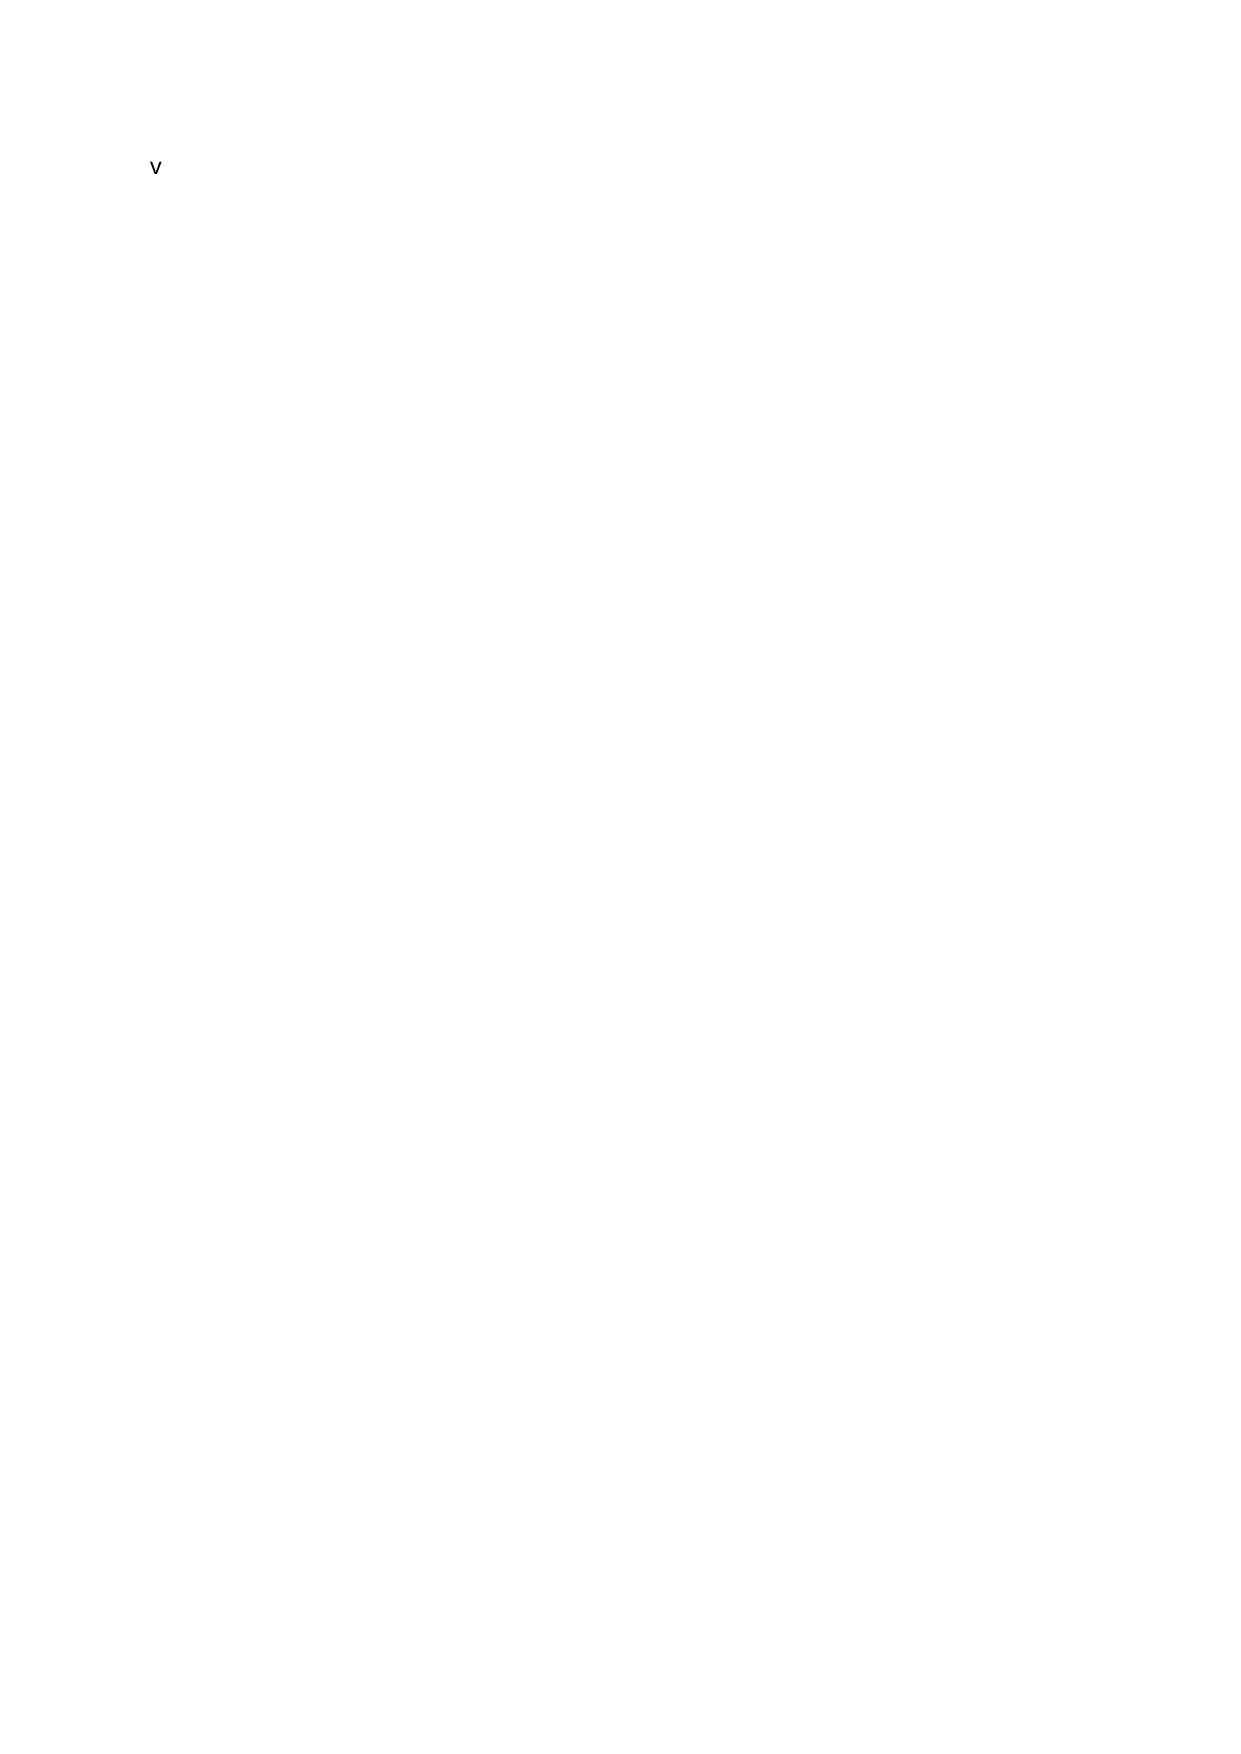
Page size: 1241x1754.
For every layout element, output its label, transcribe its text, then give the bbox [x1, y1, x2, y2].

text v [150, 150, 1090, 181]
